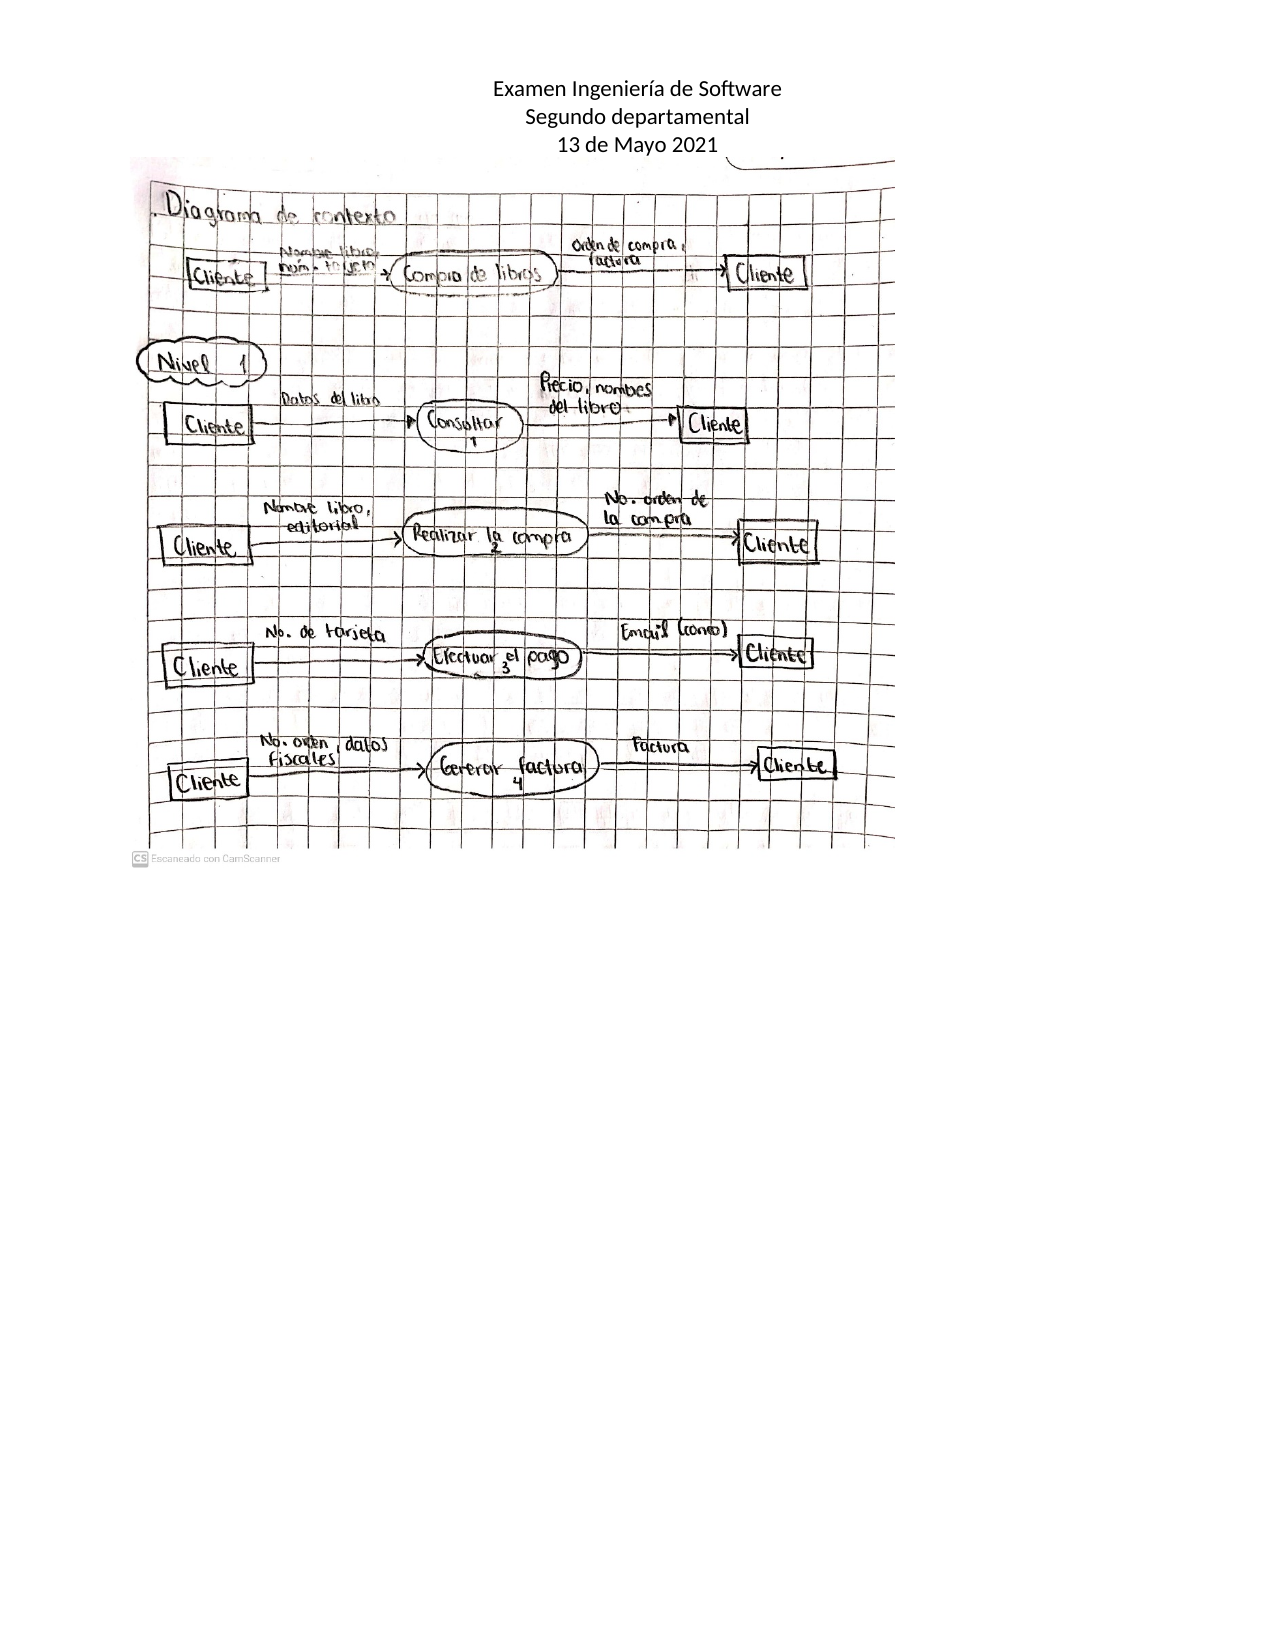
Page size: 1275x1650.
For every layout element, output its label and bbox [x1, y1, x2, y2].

picture [129, 157, 895, 870]
